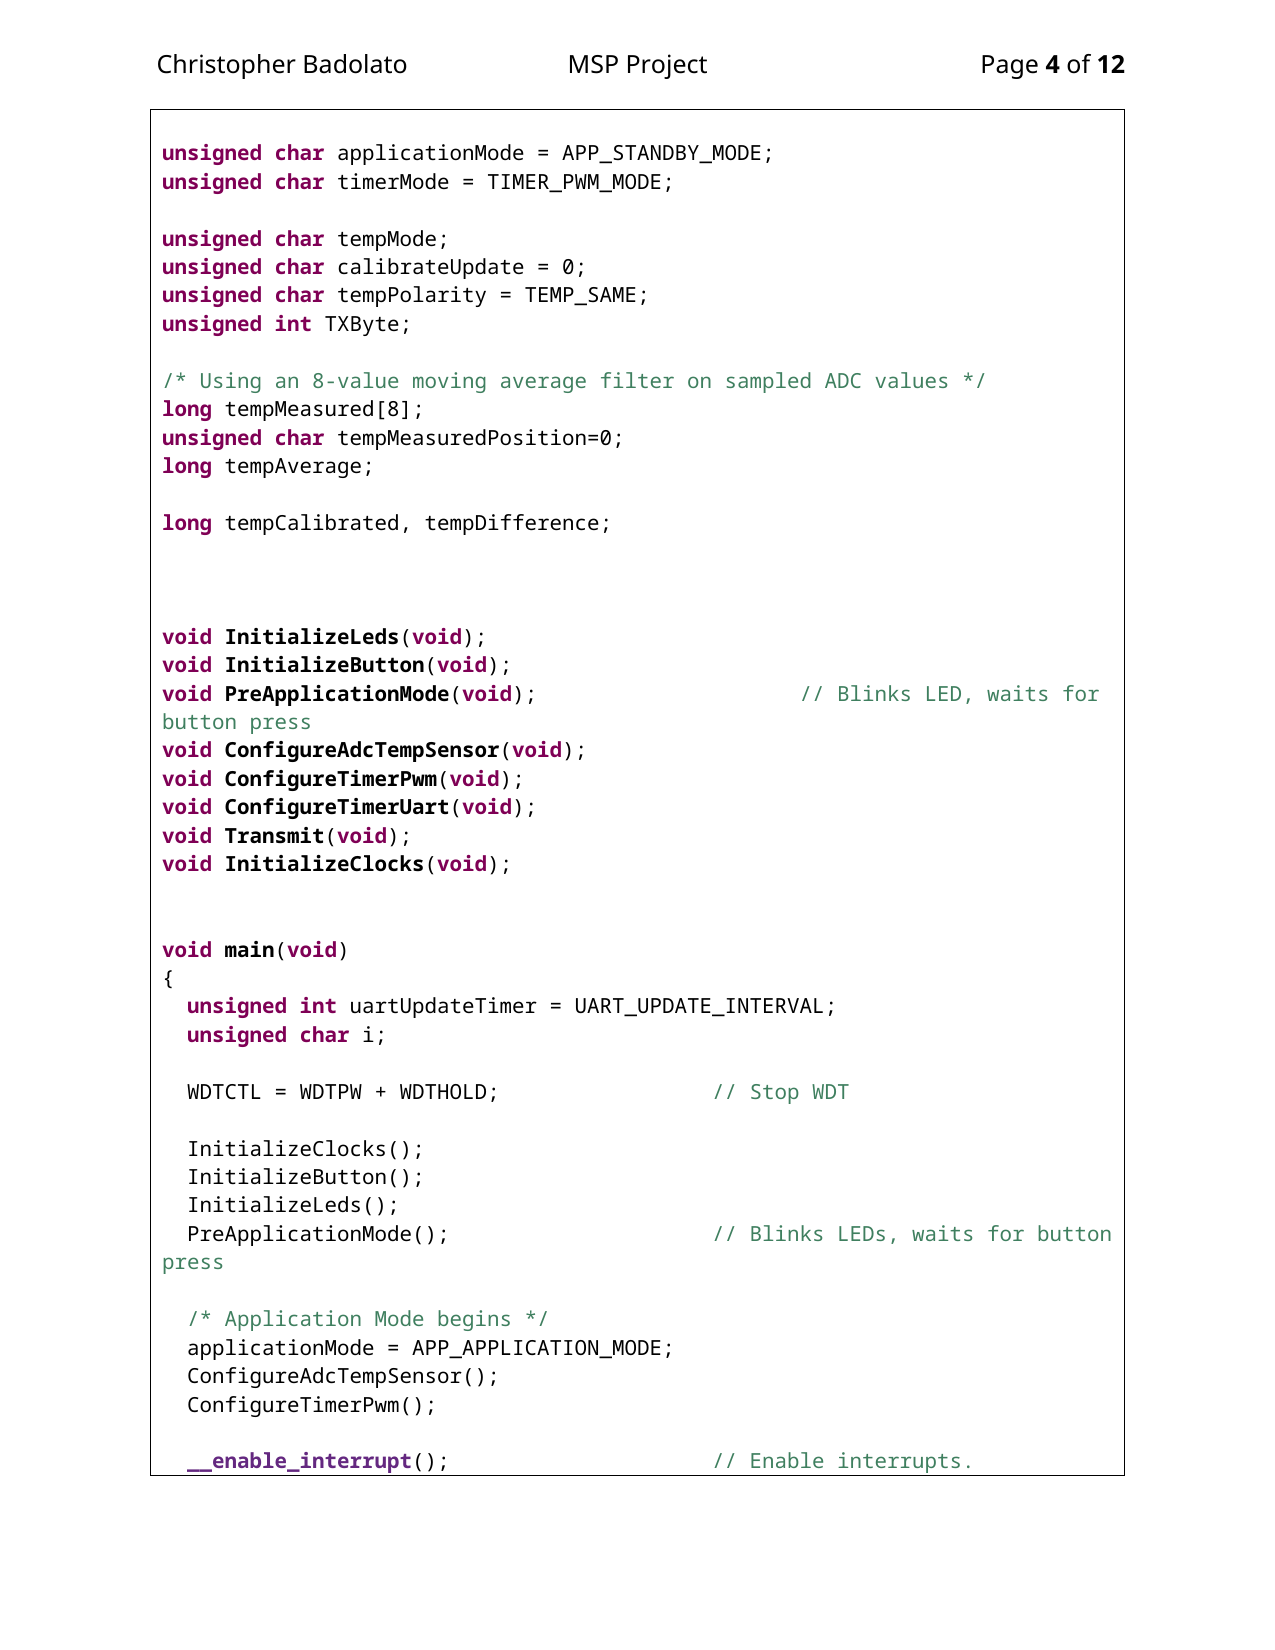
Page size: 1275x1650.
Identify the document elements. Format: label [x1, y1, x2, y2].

table_cell [151, 110, 1124, 1475]
